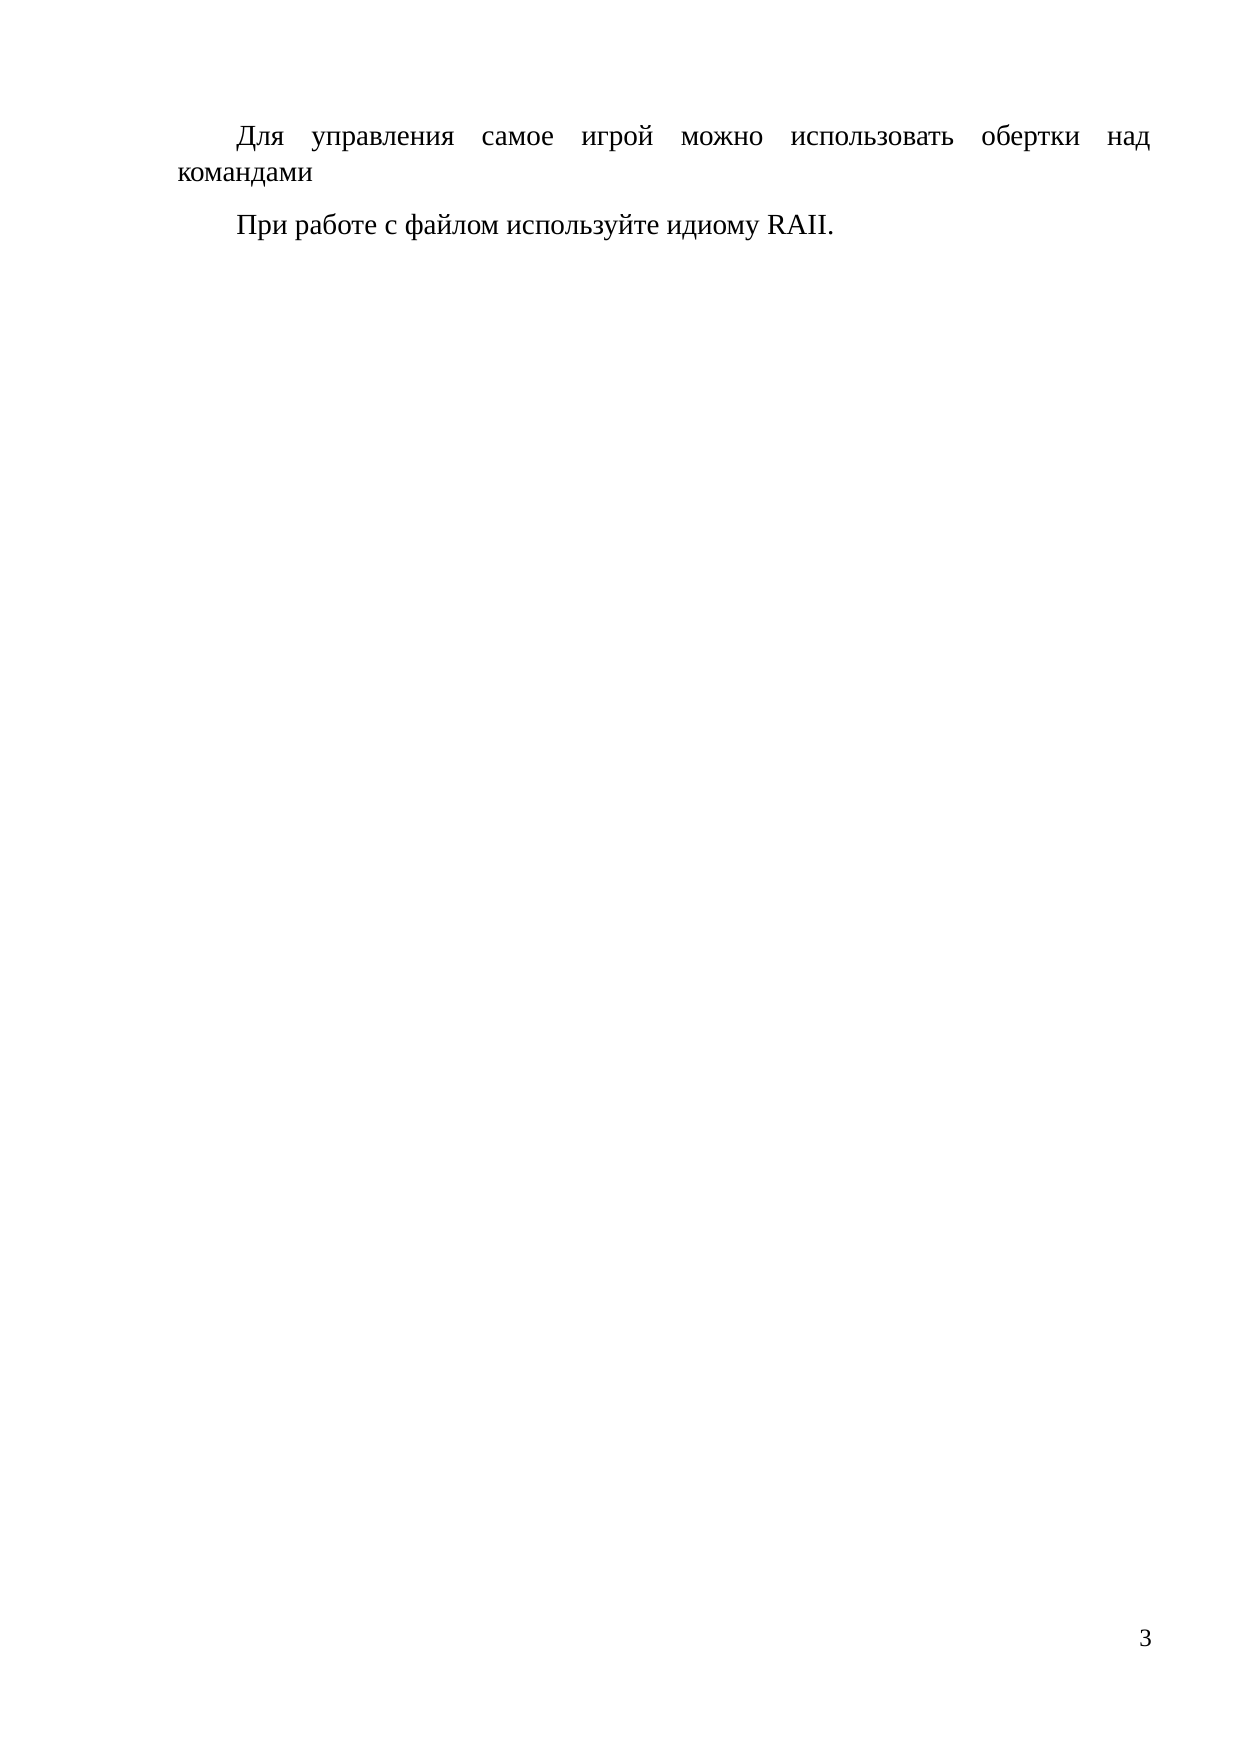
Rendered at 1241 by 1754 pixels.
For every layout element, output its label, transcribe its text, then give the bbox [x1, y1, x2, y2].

text При работе с файлом используйте идиому RAII. [177, 207, 1152, 241]
text Для управления самое игрой можно использовать обертки над командами [177, 118, 1152, 188]
